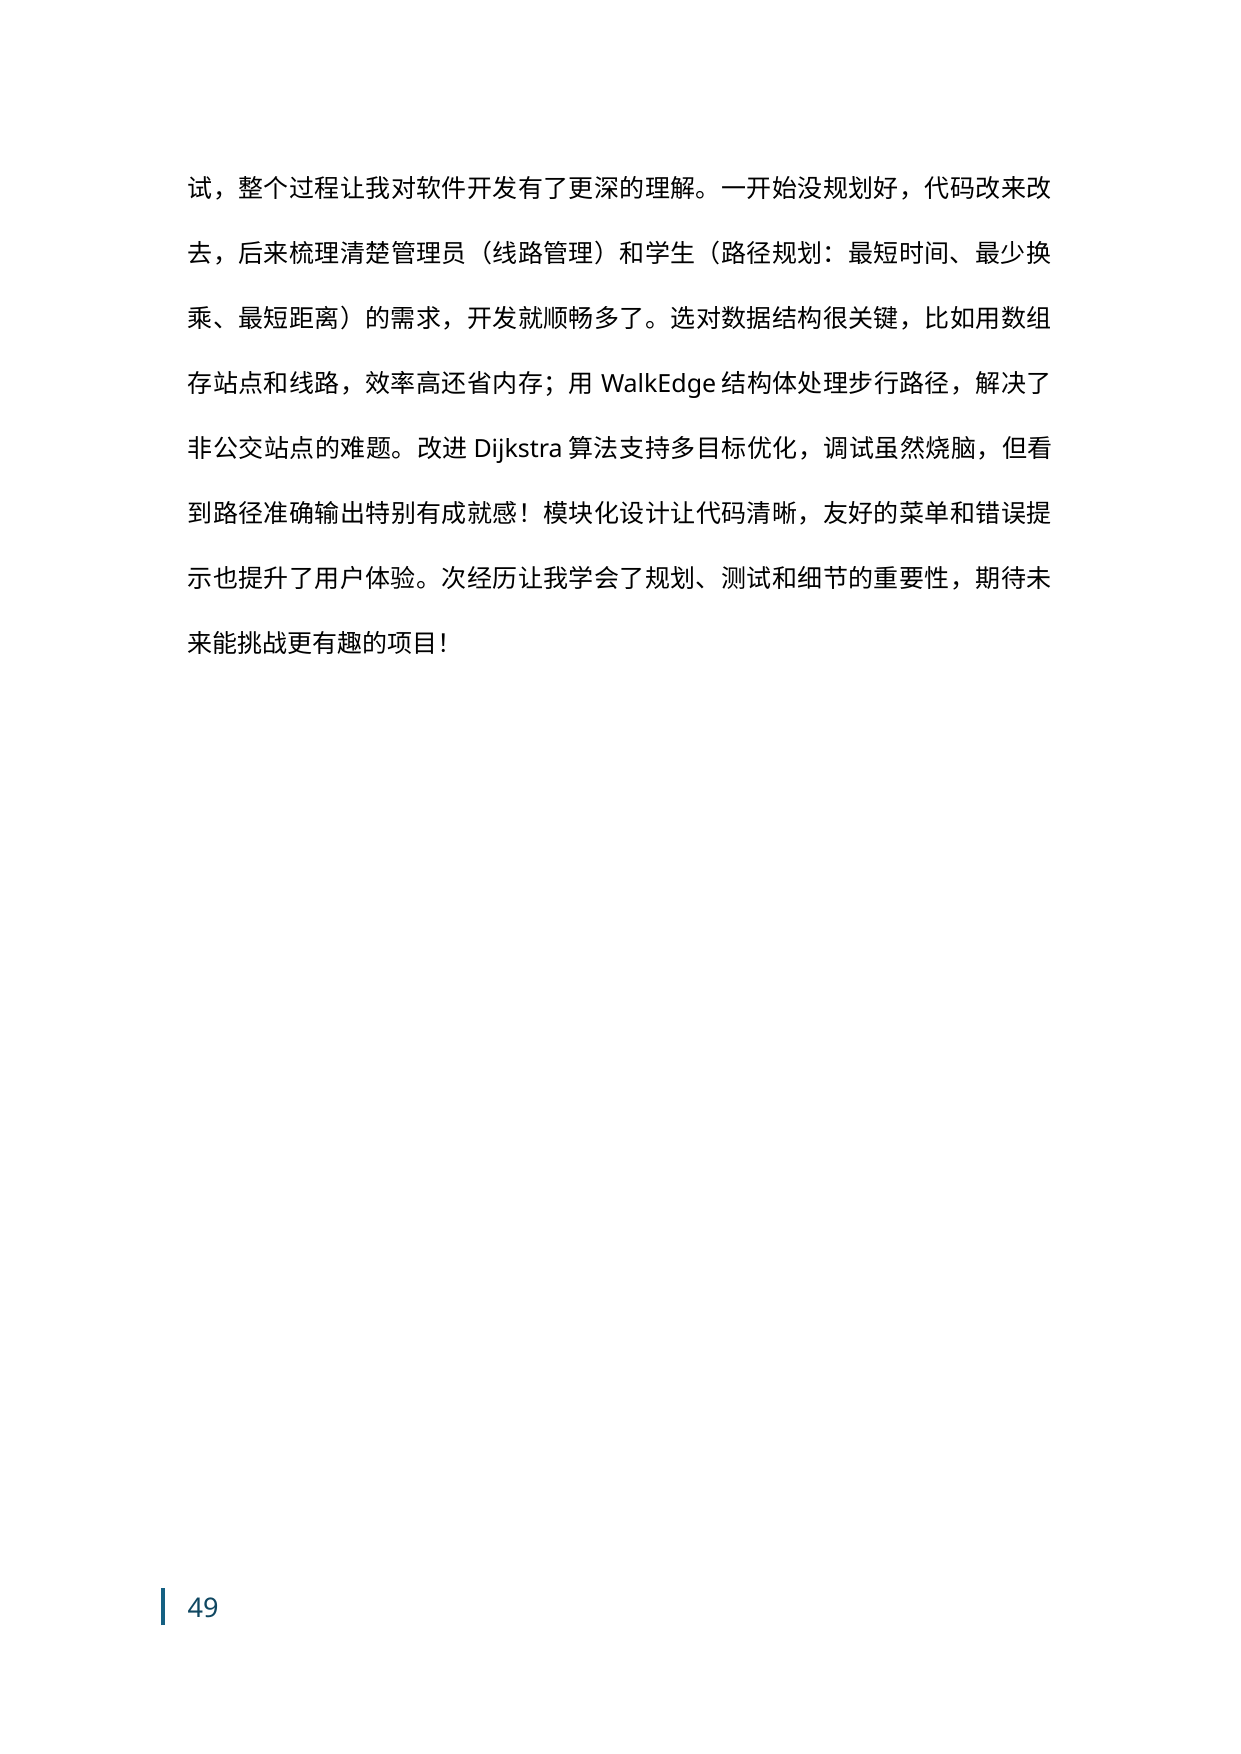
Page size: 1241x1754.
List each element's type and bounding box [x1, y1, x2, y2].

text [187, 154, 1053, 674]
